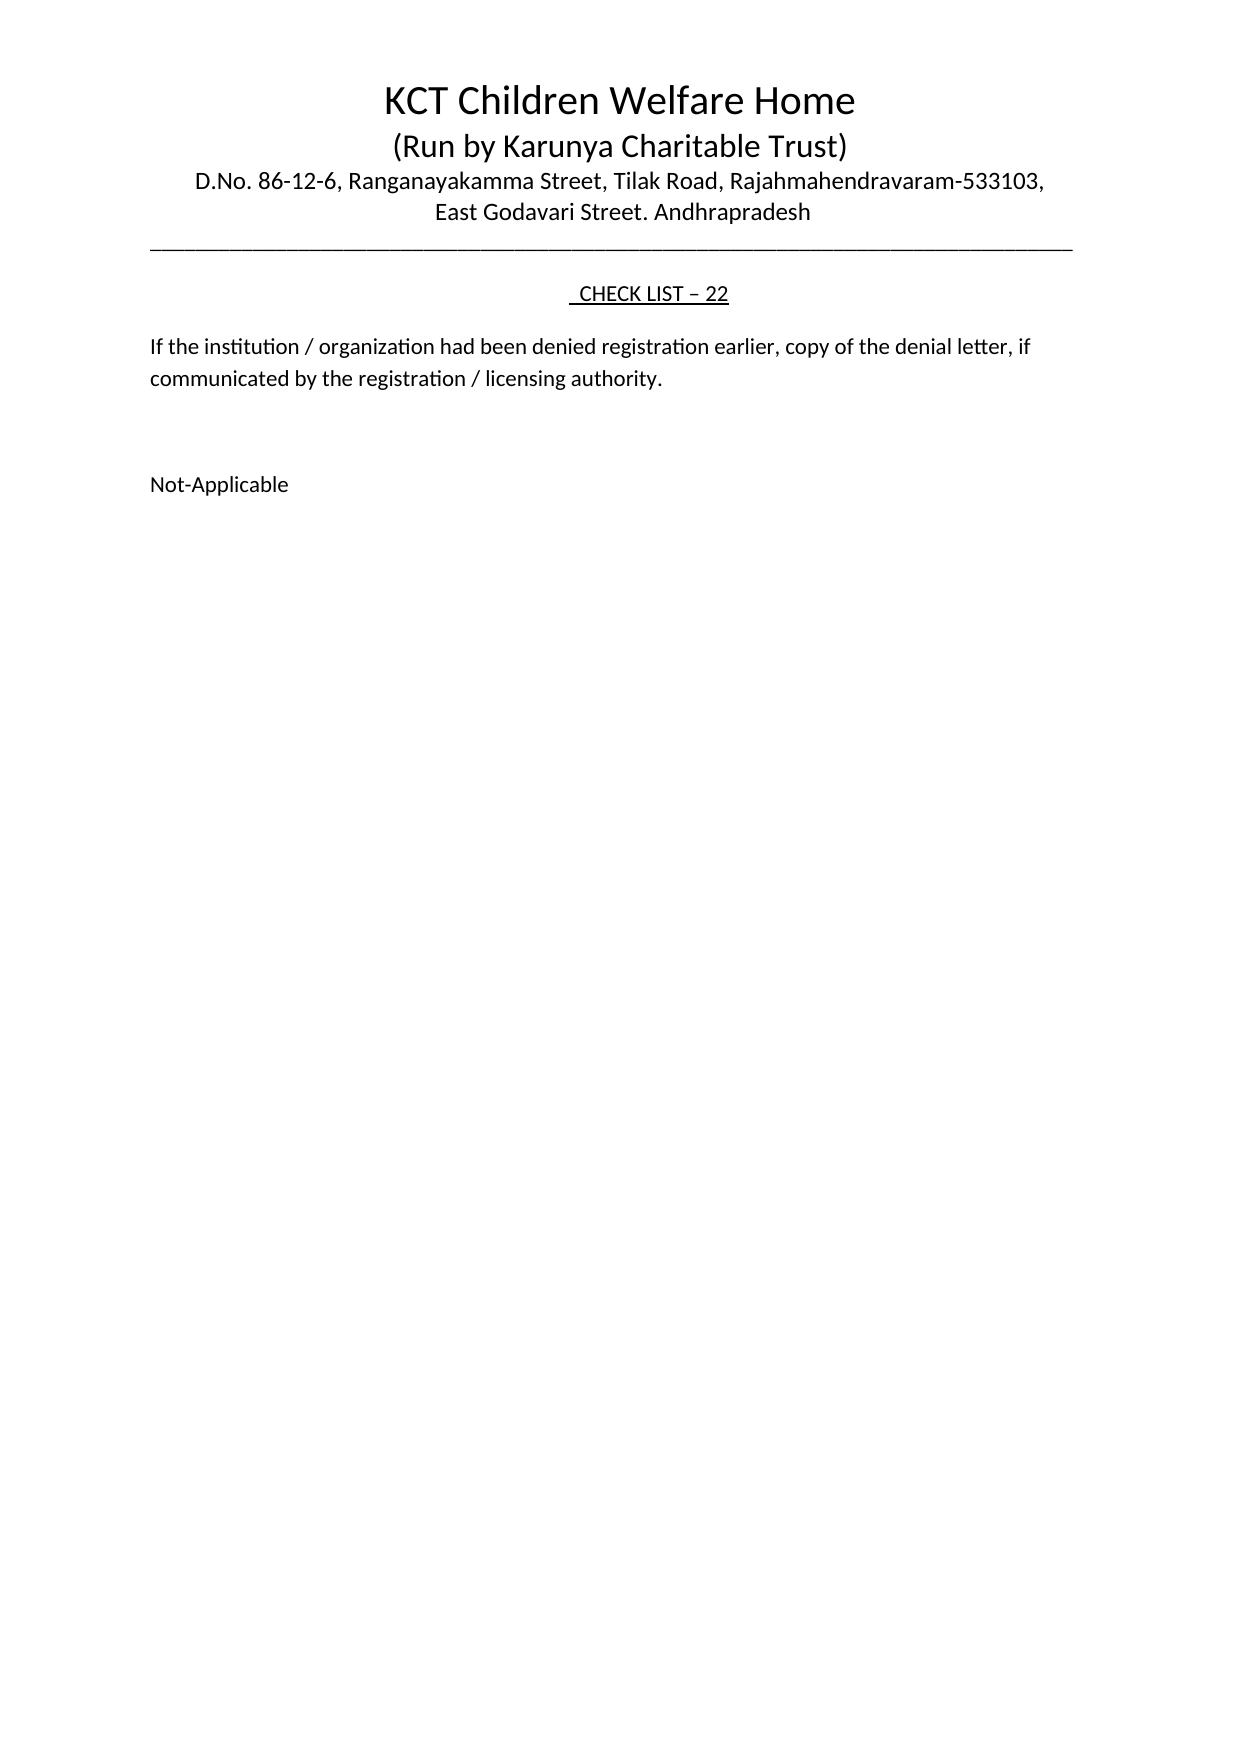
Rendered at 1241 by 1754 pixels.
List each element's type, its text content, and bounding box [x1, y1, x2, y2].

text If the institution / organization had been denied registration earlier, copy of the denial letter, if communicated by the registration / licensing authority. [150, 332, 1090, 393]
text CHECK LIST – 22 [150, 279, 1090, 307]
text _________________________________________________________________________________ [150, 226, 1090, 254]
text Not-Applicable [150, 471, 1090, 499]
